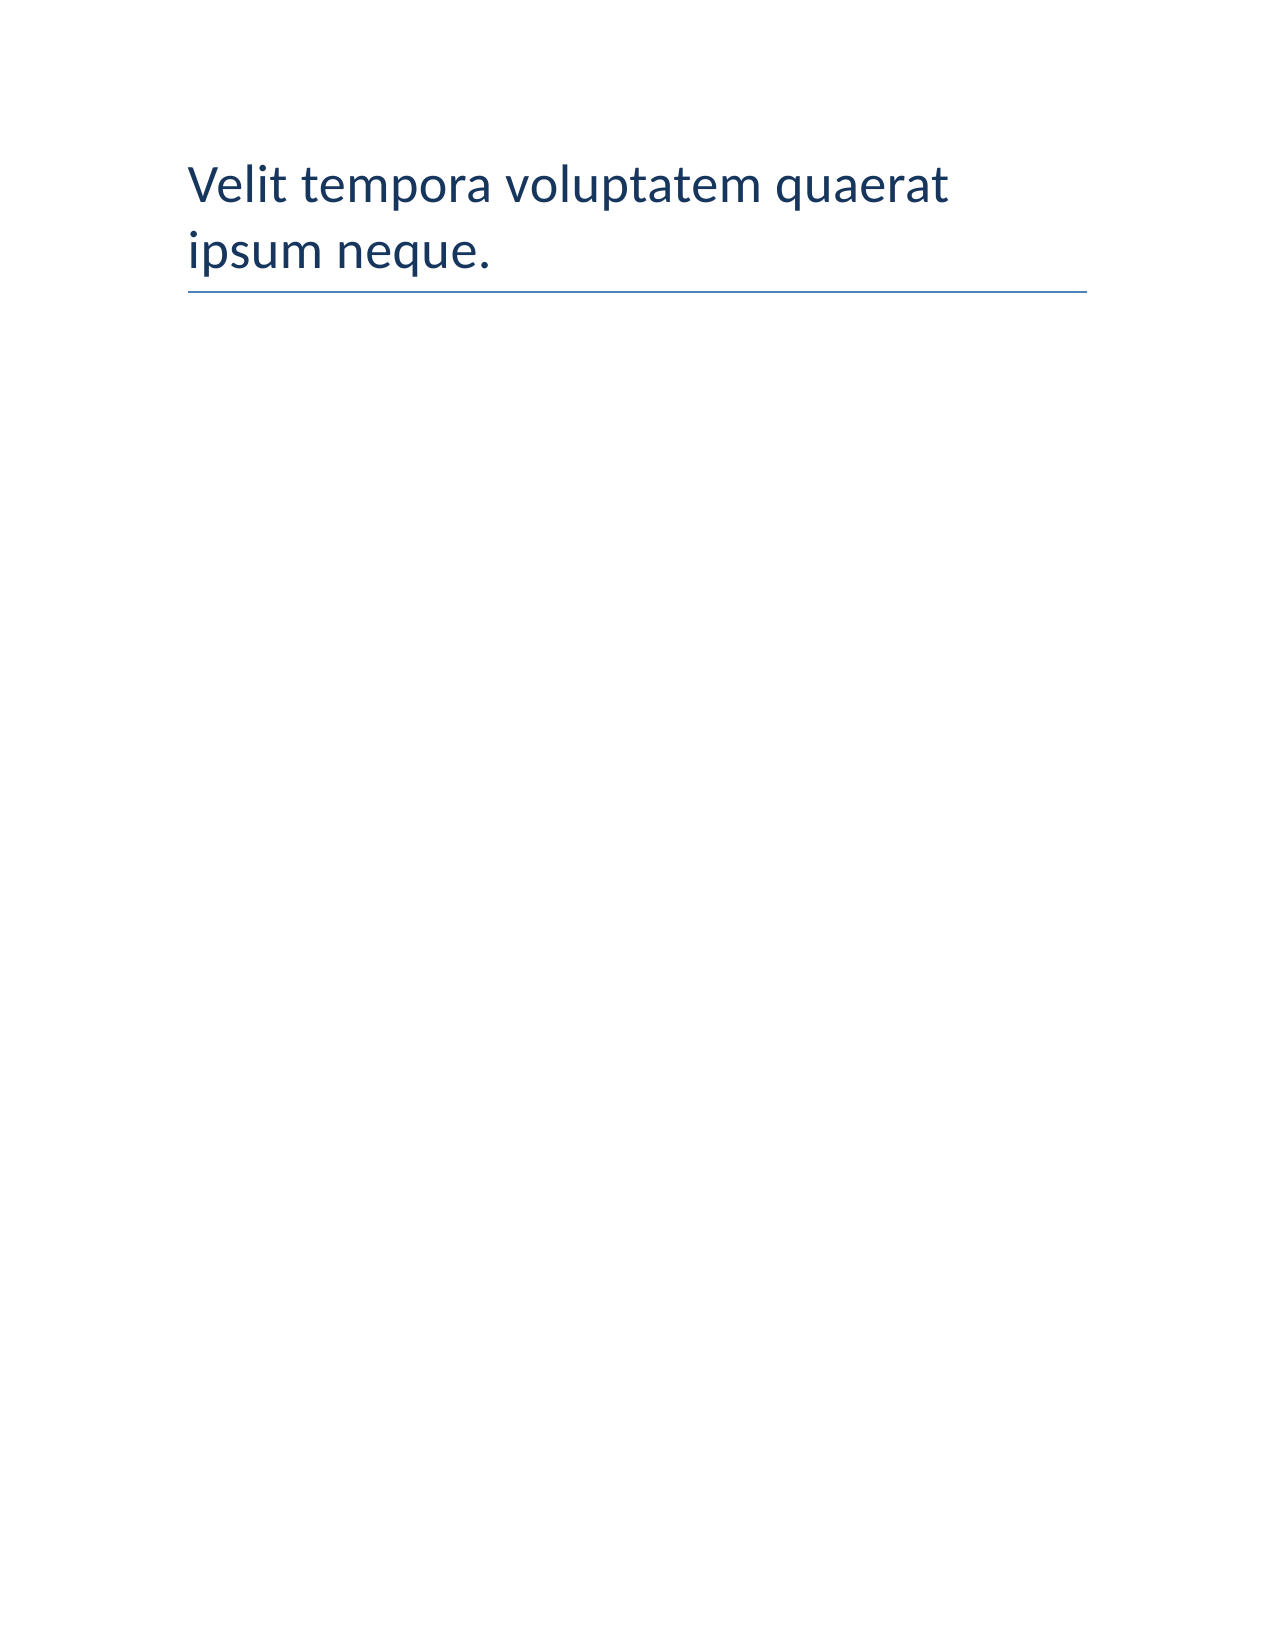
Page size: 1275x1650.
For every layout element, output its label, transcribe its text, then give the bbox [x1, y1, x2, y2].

title Velit tempora voluptatem quaerat ipsum neque. [187, 150, 1087, 293]
